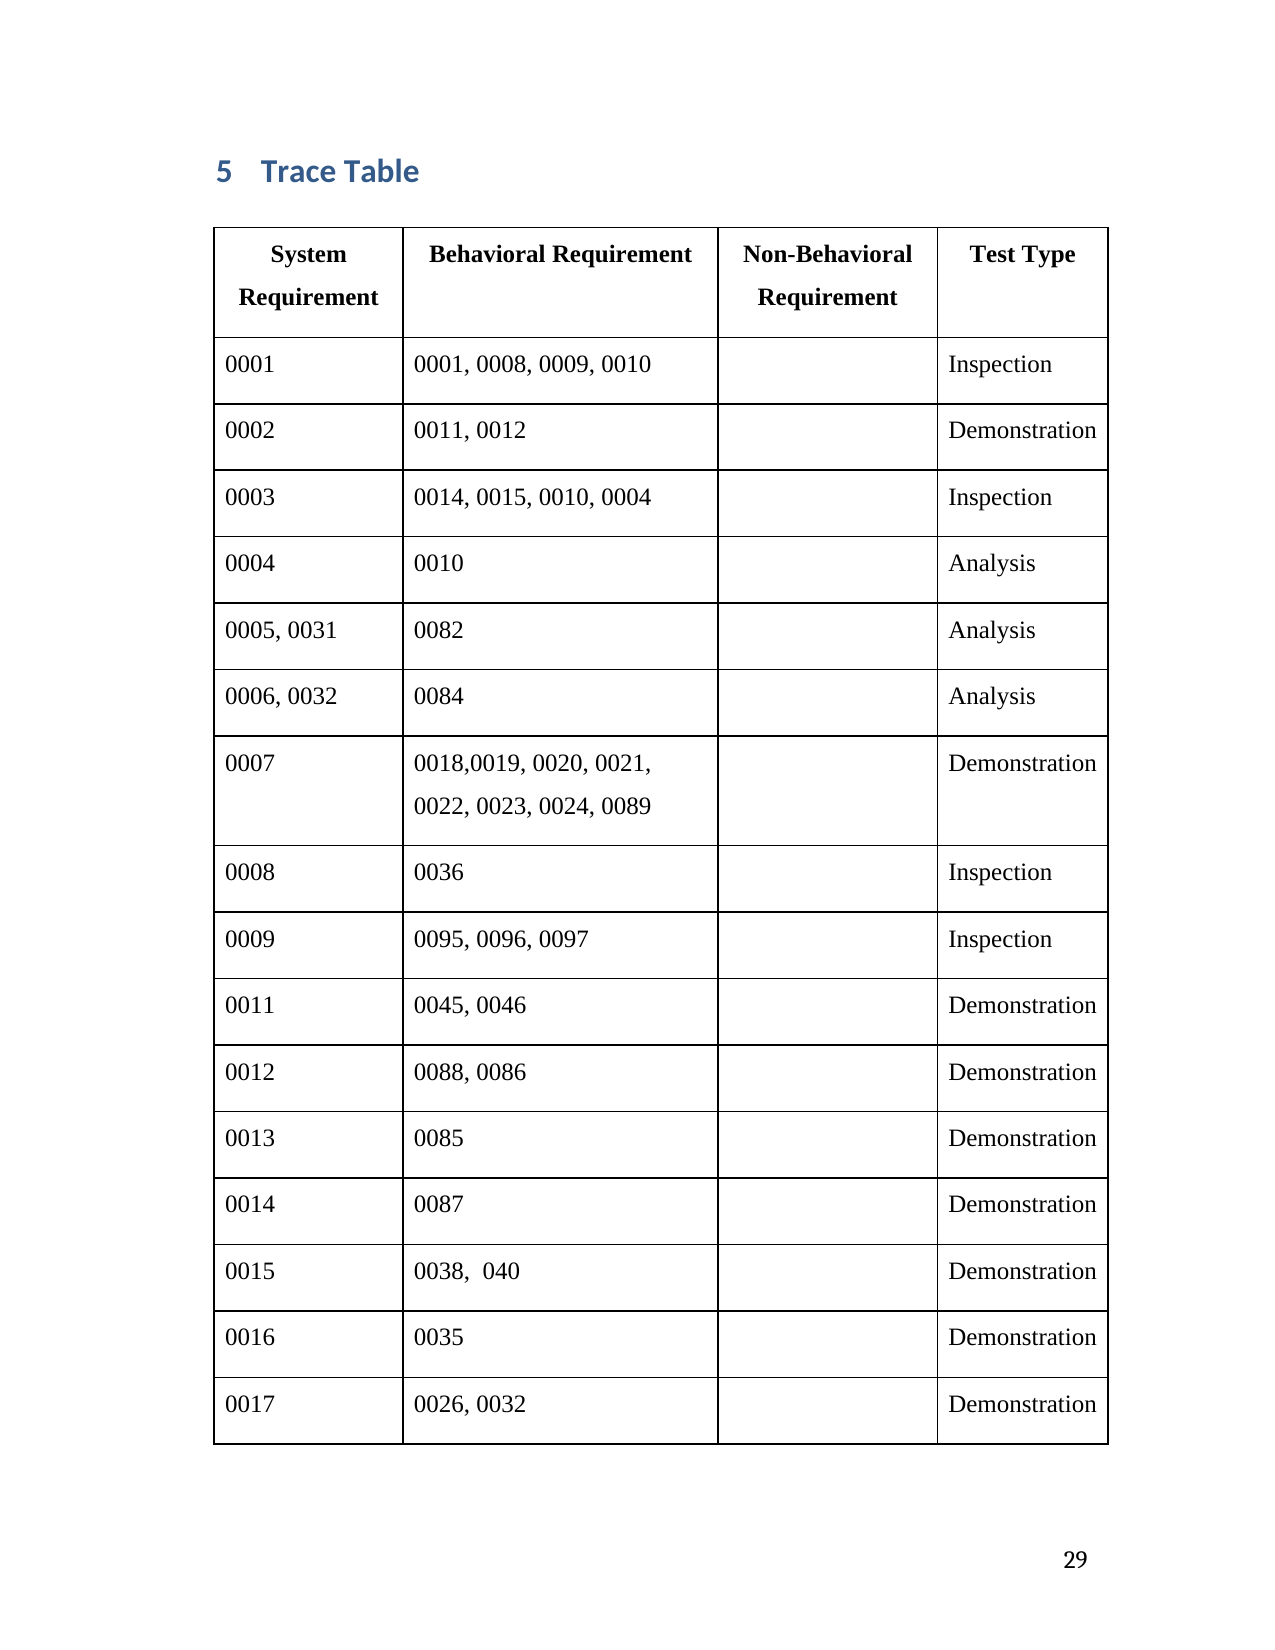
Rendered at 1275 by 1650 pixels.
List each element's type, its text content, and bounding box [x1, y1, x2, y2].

table_cell [719, 670, 937, 735]
table_cell 0011 [215, 979, 402, 1044]
table_cell [719, 979, 937, 1044]
table_cell [719, 1378, 937, 1443]
table_cell 0007 [215, 737, 402, 845]
table_cell [719, 1046, 937, 1111]
table_cell [719, 913, 937, 978]
table_cell 0013 [215, 1112, 402, 1177]
table_cell Inspection [938, 913, 1107, 978]
table_cell Demonstration [938, 1312, 1107, 1376]
table_cell [719, 338, 937, 403]
table_cell 0082 [404, 604, 717, 669]
subtitle Trace Table [216, 150, 1087, 191]
table_cell Demonstration [938, 1046, 1107, 1111]
table_cell 0006, 0032 [215, 670, 402, 735]
table_cell Analysis [938, 604, 1107, 669]
table_cell 0026, 0032 [404, 1378, 717, 1443]
table_cell 0017 [215, 1378, 402, 1443]
table_cell 0015 [215, 1245, 402, 1310]
table_cell Demonstration [938, 1179, 1107, 1243]
table_cell 0011, 0012 [404, 405, 717, 469]
table_cell 0087 [404, 1179, 717, 1243]
table_cell Analysis [938, 537, 1107, 602]
table_cell Demonstration [938, 1112, 1107, 1177]
table_cell Inspection [938, 338, 1107, 403]
table_cell [719, 471, 937, 536]
table_cell 0085 [404, 1112, 717, 1177]
table_cell [719, 1112, 937, 1177]
table_cell Inspection [938, 846, 1107, 911]
table_cell Inspection [938, 471, 1107, 536]
table_cell 0035 [404, 1312, 717, 1376]
table_cell 0009 [215, 913, 402, 978]
table_header Behavioral Requirement [404, 228, 717, 336]
table_cell Demonstration [938, 1378, 1107, 1443]
table_cell 0014 [215, 1179, 402, 1243]
table_cell [719, 405, 937, 469]
table_cell [719, 1179, 937, 1243]
table_cell 0010 [404, 537, 717, 602]
table_cell 0038, 040 [404, 1245, 717, 1310]
table_cell 0014, 0015, 0010, 0004 [404, 471, 717, 536]
table_cell 0084 [404, 670, 717, 735]
table_cell Analysis [938, 670, 1107, 735]
table_cell [719, 846, 937, 911]
table_cell 0016 [215, 1312, 402, 1376]
table_header Test Type [938, 228, 1107, 336]
table_cell 0005, 0031 [215, 604, 402, 669]
table_cell 0088, 0086 [404, 1046, 717, 1111]
table_cell Demonstration [938, 737, 1107, 845]
table_cell Demonstration [938, 979, 1107, 1044]
table_cell Demonstration [938, 1245, 1107, 1310]
table_cell [719, 604, 937, 669]
table_cell 0018,0019, 0020, 0021, 0022, 0023, 0024, 0089 [404, 737, 717, 845]
table_header Non-Behavioral Requirement [719, 228, 937, 336]
table_cell [719, 537, 937, 602]
table_cell [719, 737, 937, 845]
table_cell 0002 [215, 405, 402, 469]
table_cell [719, 1312, 937, 1376]
table_header System Requirement [215, 228, 402, 336]
table_cell [719, 1245, 937, 1310]
table_cell 0036 [404, 846, 717, 911]
table_cell 0001, 0008, 0009, 0010 [404, 338, 717, 403]
table_cell 0001 [215, 338, 402, 403]
table_cell 0008 [215, 846, 402, 911]
table_cell 0045, 0046 [404, 979, 717, 1044]
table_cell 0095, 0096, 0097 [404, 913, 717, 978]
table_cell 0003 [215, 471, 402, 536]
table_cell 0012 [215, 1046, 402, 1111]
table_cell 0004 [215, 537, 402, 602]
table_cell Demonstration [938, 405, 1107, 469]
